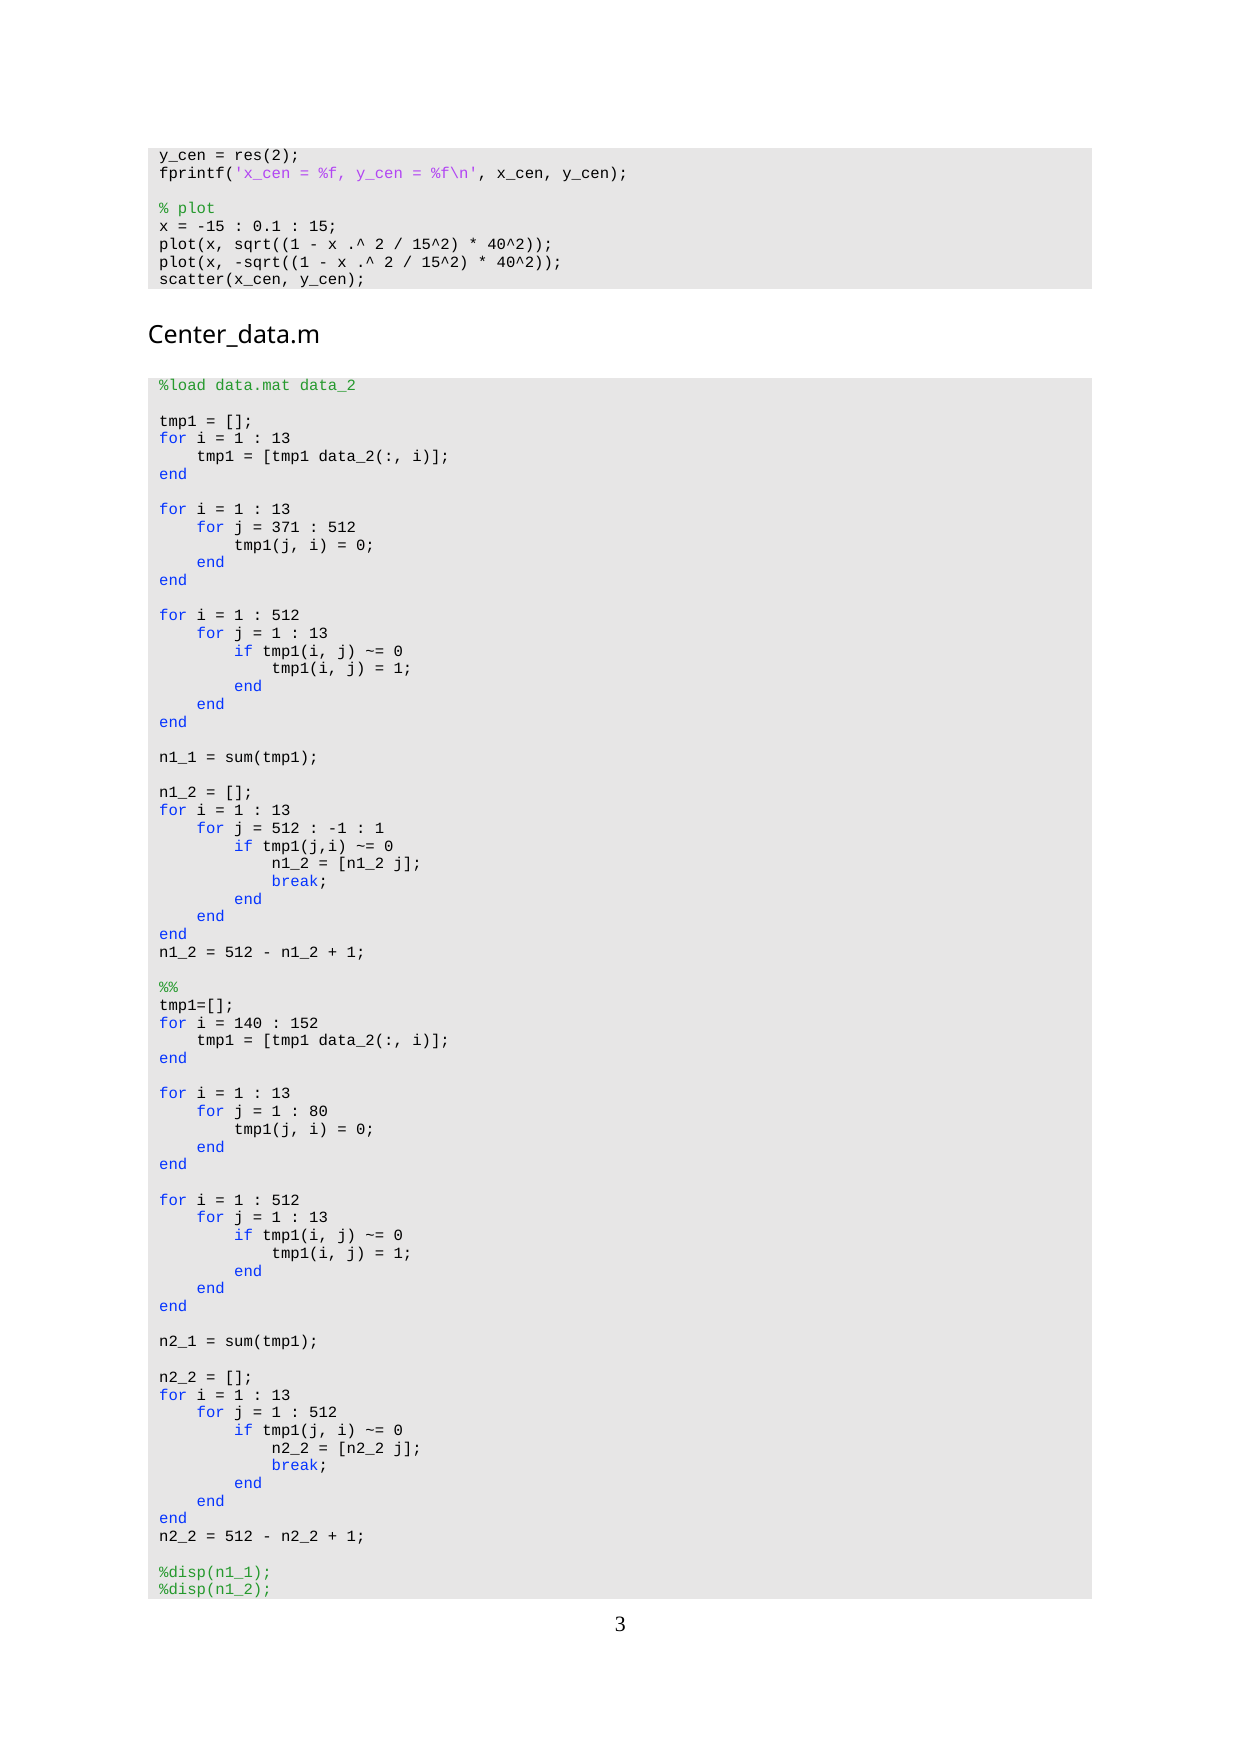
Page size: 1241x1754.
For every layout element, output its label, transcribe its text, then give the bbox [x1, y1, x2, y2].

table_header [148, 378, 1092, 1599]
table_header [148, 148, 1092, 289]
subtitle Center_data.m [148, 316, 1092, 351]
